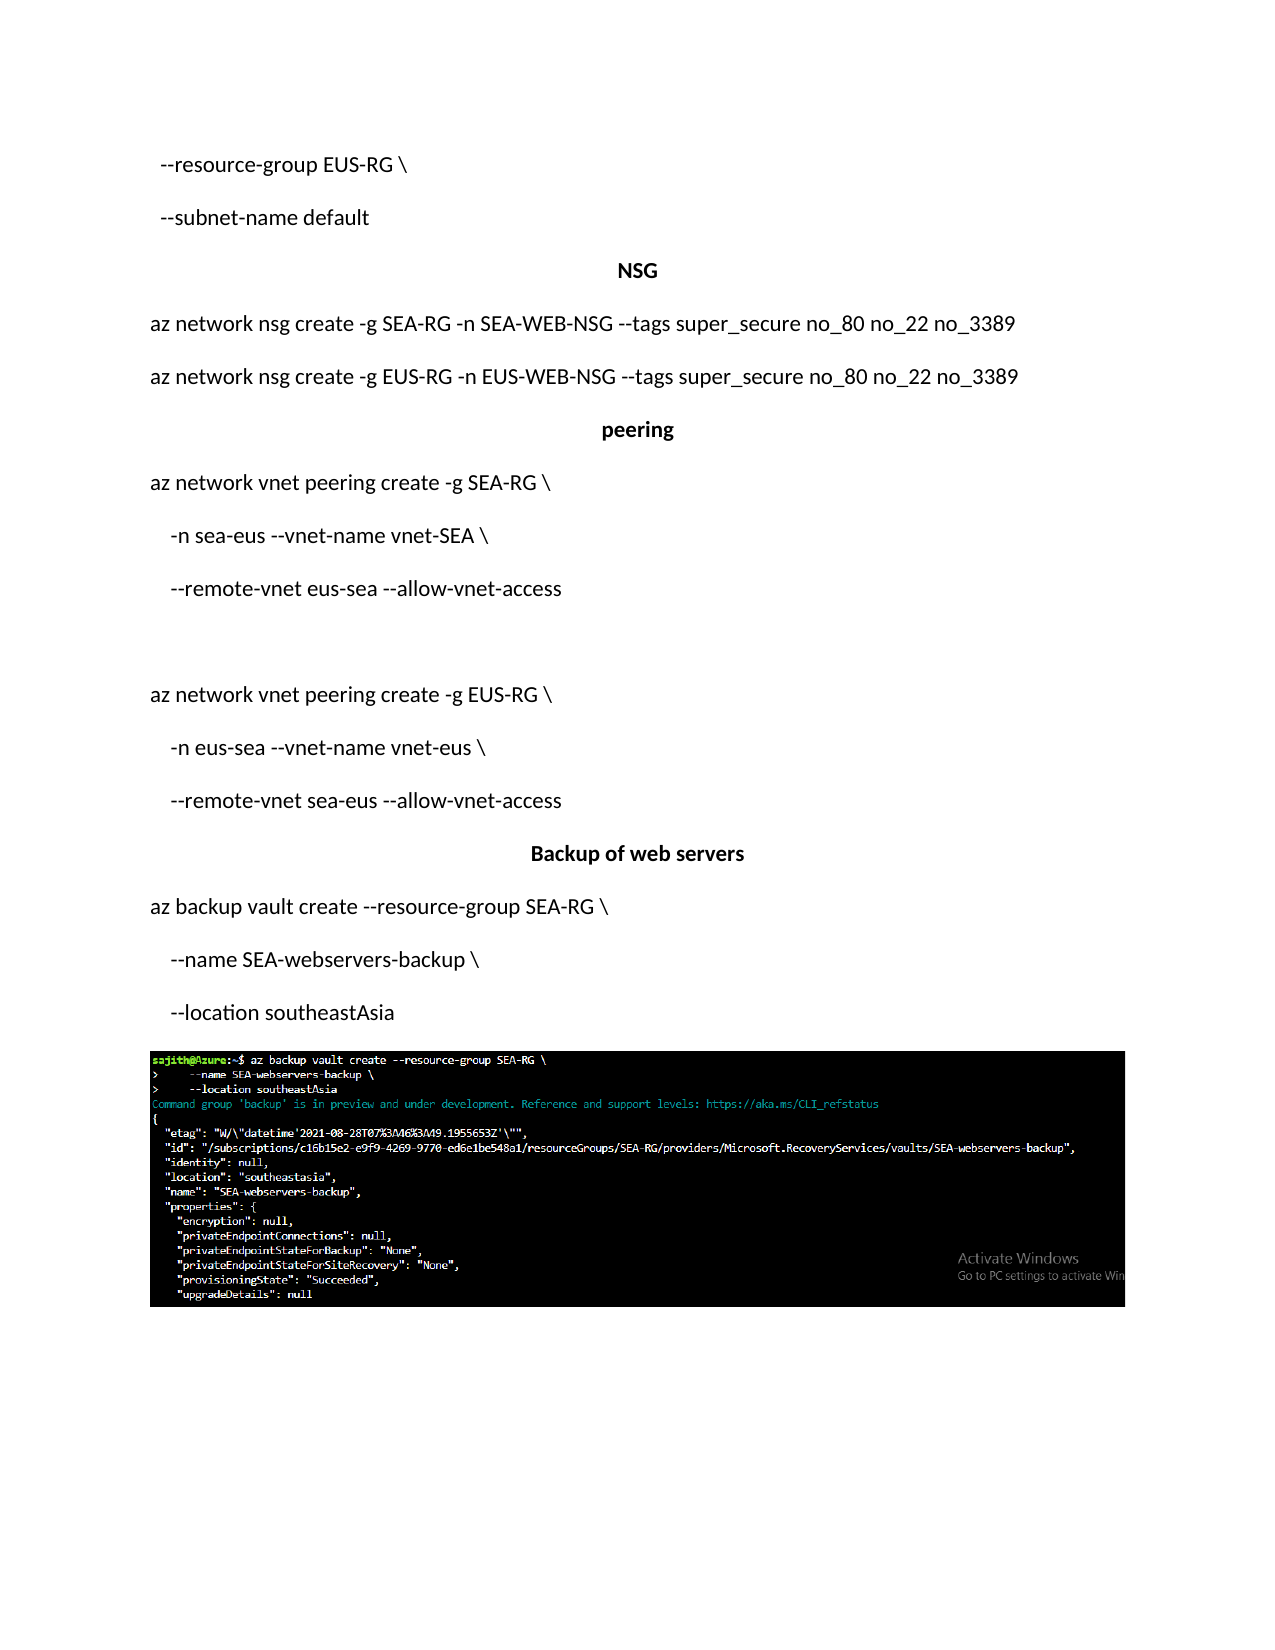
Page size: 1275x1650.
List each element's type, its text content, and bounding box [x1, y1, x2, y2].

text -n eus-sea --vnet-name vnet-eus \ [150, 733, 1125, 761]
text az backup vault create --resource-group SEA-RG \ [150, 892, 1125, 920]
text --remote-vnet eus-sea --allow-vnet-access [150, 574, 1125, 602]
text peering [150, 415, 1125, 443]
text -n sea-eus --vnet-name vnet-SEA \ [150, 521, 1125, 549]
text NSG [150, 256, 1125, 284]
text az network vnet peering create -g EUS-RG \ [150, 680, 1125, 708]
text az network nsg create -g EUS-RG -n EUS-WEB-NSG --tags super_secure no_80 no_22 no_3389 [150, 362, 1125, 390]
text Backup of web servers [150, 839, 1125, 867]
text --resource-group EUS-RG \ [150, 150, 1125, 178]
picture [150, 1051, 1125, 1307]
text --subnet-name default [150, 203, 1125, 231]
text az network nsg create -g SEA-RG -n SEA-WEB-NSG --tags super_secure no_80 no_22 no_3389 [150, 309, 1125, 337]
text az network vnet peering create -g SEA-RG \ [150, 468, 1125, 496]
text --remote-vnet sea-eus --allow-vnet-access [150, 786, 1125, 814]
text --name SEA-webservers-backup \ [150, 945, 1125, 973]
text --location southeastAsia [150, 998, 1125, 1026]
